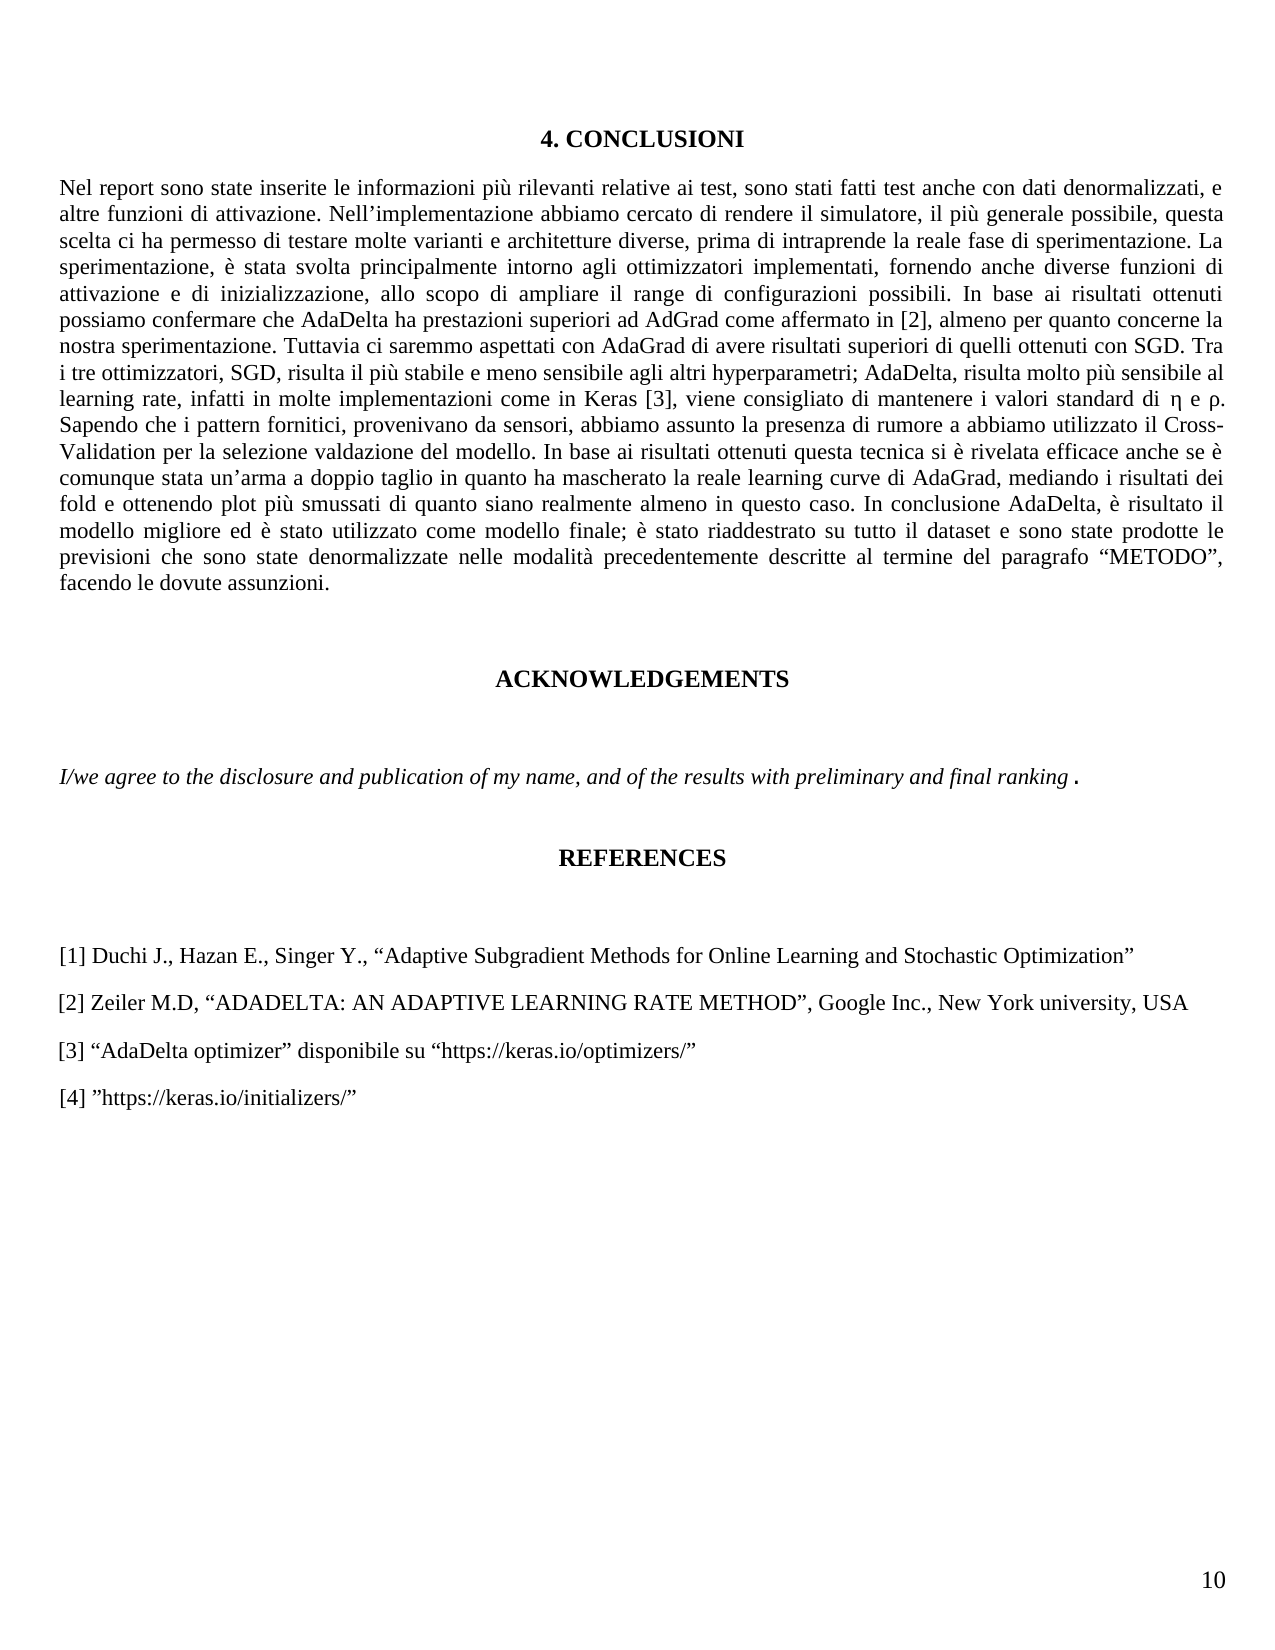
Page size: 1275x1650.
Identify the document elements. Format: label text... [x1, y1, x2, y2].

text Nel report sono state inserite le informazioni più rilevanti relative ai test, sono stati fatti test anche con dati denormalizzati, e altre funzioni di attivazione. Nell’implementazione abbiamo cercato di rendere il simulatore, il più generale possibile, questa scelta ci ha permesso di testare molte varianti e architetture diverse, prima di intraprende la reale fase di sperimentazione. La sperimentazione, è stata svolta principalmente intorno agli ottimizzatori implementati, fornendo anche diverse funzioni di attivazione e di inizializzazione, allo scopo di ampliare il range di configurazioni possibili. In base ai risultati ottenuti possiamo confermare che AdaDelta ha prestazioni superiori ad AdGrad come affermato in [2], almeno per quanto concerne la nostra sperimentazione. Tuttavia ci saremmo aspettati con AdaGrad di avere risultati superiori di quelli ottenuti con SGD. Tra i tre ottimizzatori, SGD, risulta il più stabile e meno sensibile agli altri hyperparametri; AdaDelta, risulta molto più sensibile al learning rate, infatti in molte implementazioni come in Keras [3], viene consigliato di mantenere i valori standard di η e ρ. Sapendo che i pattern fornitici, provenivano da sensori, abbiamo assunto la presenza di rumore a abbiamo utilizzato il Cross-Validation per la selezione valdazione del modello. In base ai risultati ottenuti questa tecnica si è rivelata efficace anche se è comunque stata un’arma a doppio taglio in quanto ha mascherato la reale learning curve di AdaGrad, mediando i risultati dei fold e ottenendo plot più smussati di quanto siano realmente almeno in questo caso. In conclusione AdaDelta, è risultato il modello migliore ed è stato utilizzato come modello finale; è stato riaddestrato su tutto il dataset e sono state prodotte le previsioni che sono state denormalizzate nelle modalità precedentemente descritte al termine del paragrafo “METODO”, facendo le dovute assunzioni. [59, 174, 1226, 596]
text [3] “AdaDelta optimizer” disponibile su “https://keras.io/optimizers/” [58, 1037, 1226, 1063]
text I/we agree to the disclosure and publication of my name, and of the results with preliminary and final ranking. [59, 763, 1226, 791]
text [4] ”https://keras.io/initializers/” [59, 1084, 1226, 1110]
subtitle References [59, 843, 1226, 872]
text [2] Zeiler M.D, “ADADELTA: AN ADAPTIVE LEARNING RATE METHOD”, Google Inc., New York university, USA [58, 989, 1226, 1016]
text [1] Duchi J., Hazan E., Singer Y., “Adaptive Subgradient Methods for Online Learning and Stochastic Optimization” [59, 942, 1226, 969]
subtitle 4. Conclusioni [59, 124, 1226, 153]
subtitle Acknowledgements [59, 664, 1226, 693]
